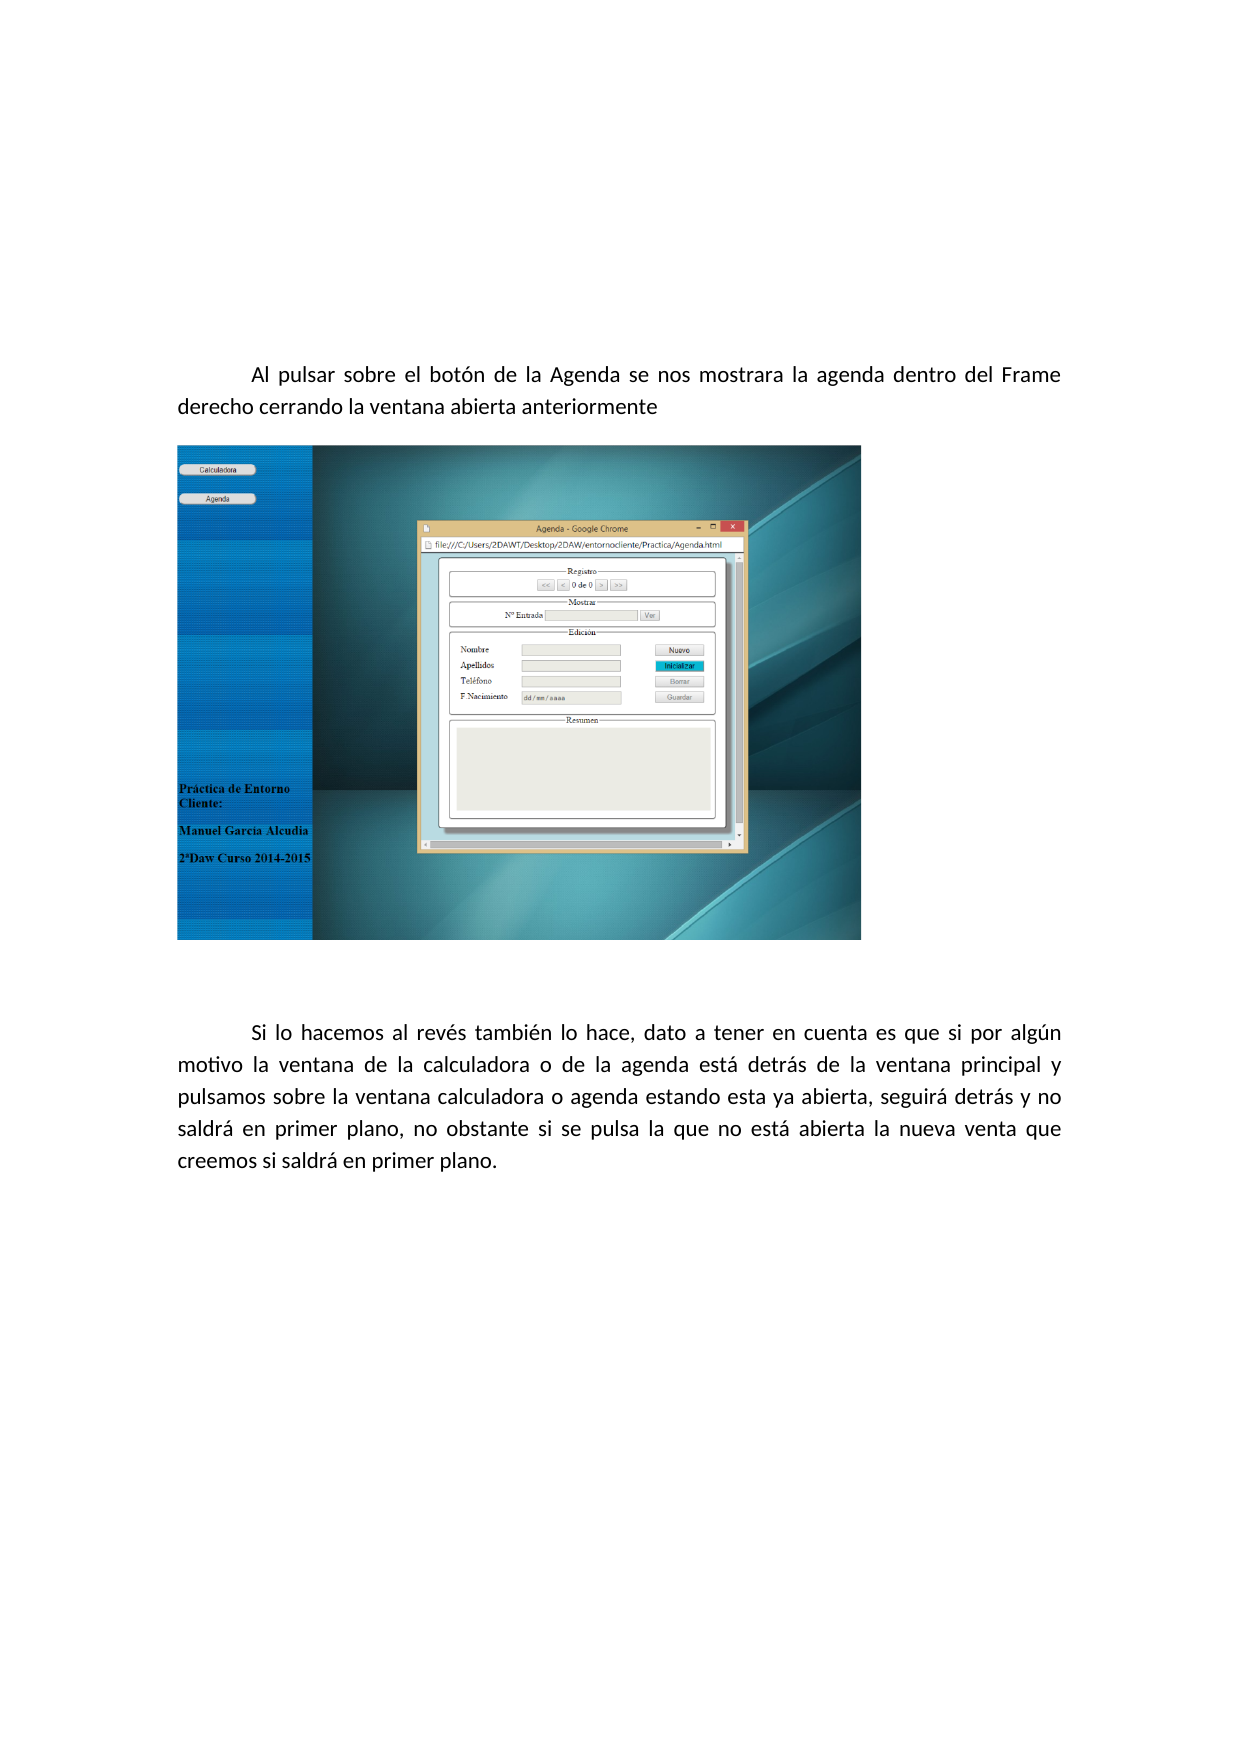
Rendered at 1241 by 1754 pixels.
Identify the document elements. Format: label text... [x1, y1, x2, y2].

picture [177, 445, 862, 940]
text Si lo hacemos al revés también lo hace, dato a tener en cuenta es que si por algún motivo la ventana de la calculadora o de la agenda está detrás de la ventana principal y pulsamos sobre la ventana calculadora o agenda estando esta ya abierta, seguirá detrás y no saldrá en primer plano, no obstante si se pulsa la que no está abierta la nueva venta que creemos si saldrá en primer plano. [177, 1018, 1063, 1174]
text Al pulsar sobre el botón de la Agenda se nos mostrara la agenda dentro del Frame derecho cerrando la ventana abierta anteriormente [177, 360, 1063, 420]
